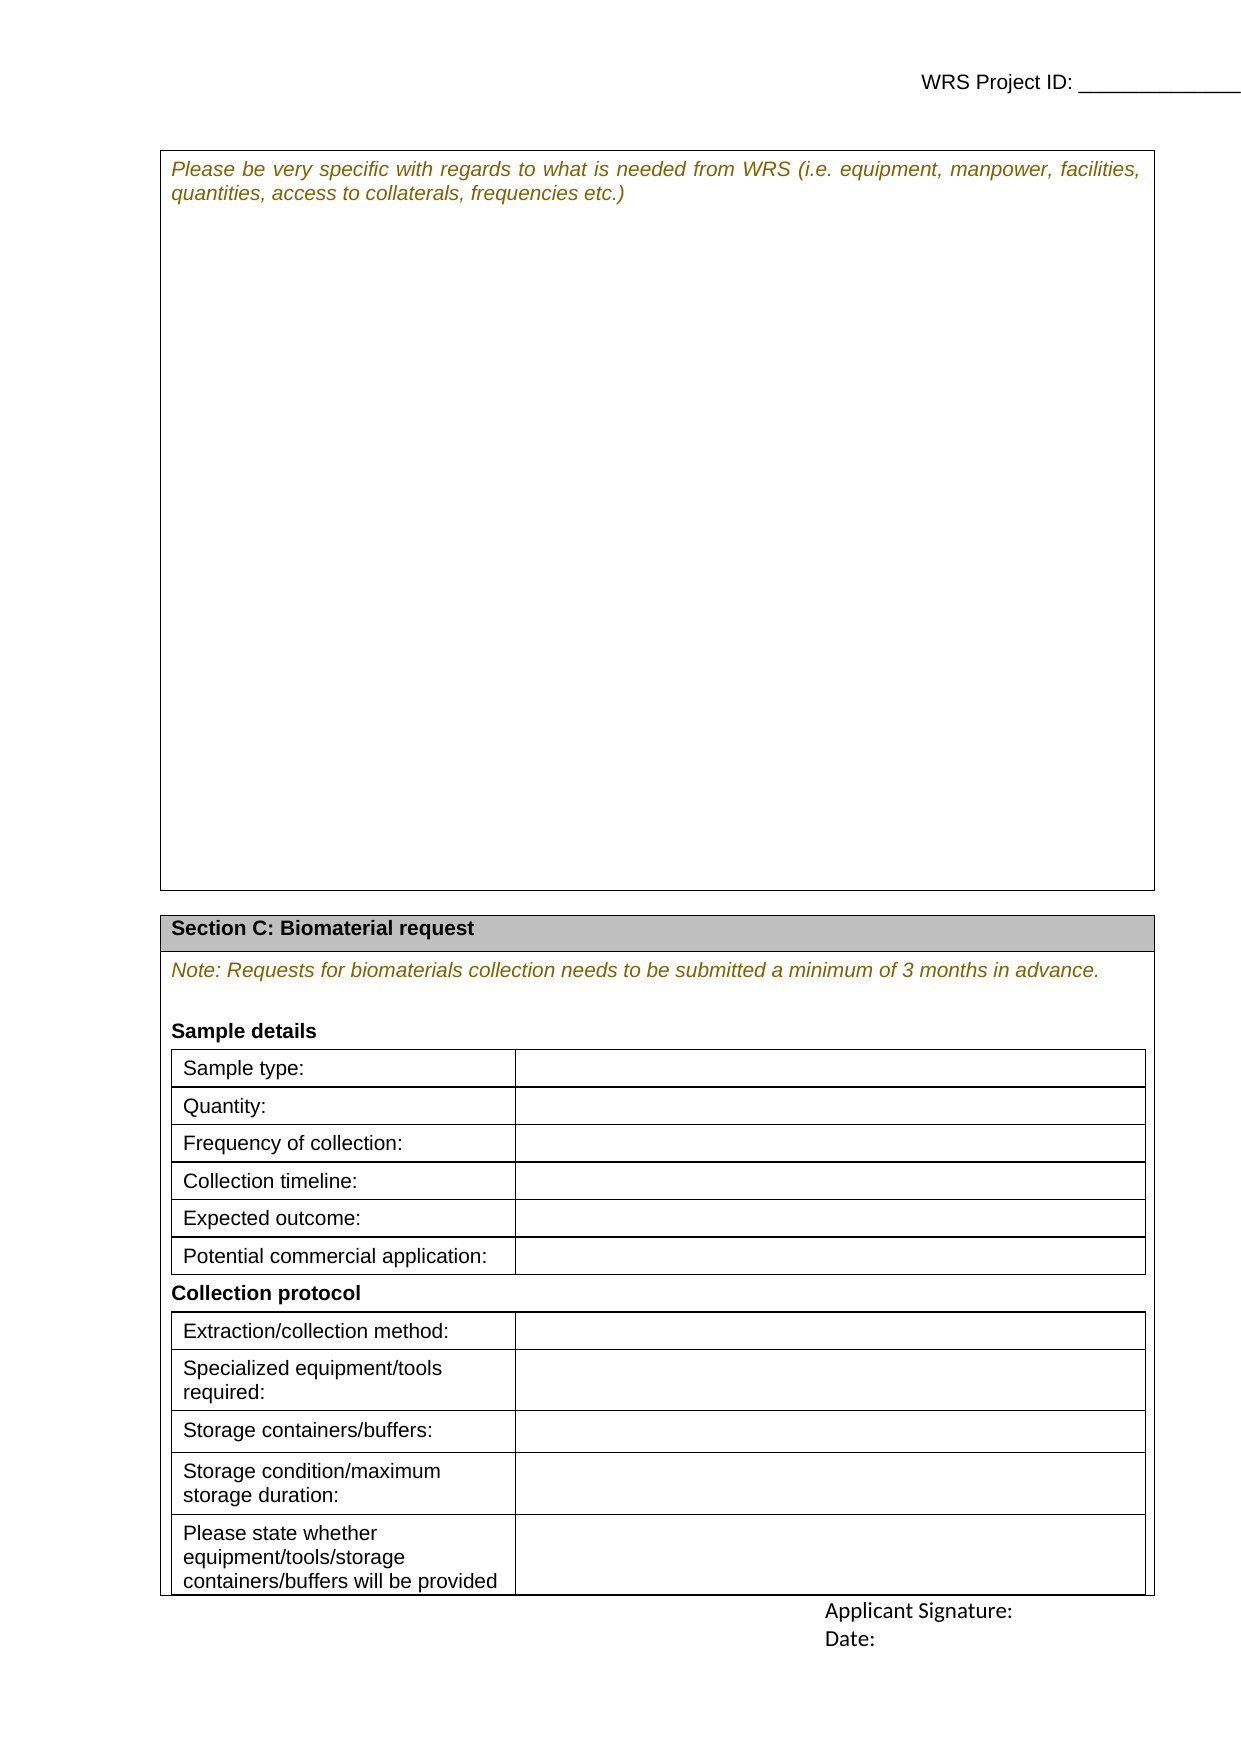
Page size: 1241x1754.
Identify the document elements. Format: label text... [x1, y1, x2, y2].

table_cell Please be very specific with regards to what is needed from WRS (i.e. equipment, manpower, facilities, quantities, access to collaterals, frequencies etc.) [161, 151, 1154, 889]
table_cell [161, 952, 1154, 1595]
table_header Section C: Biomaterial request [161, 916, 1154, 951]
